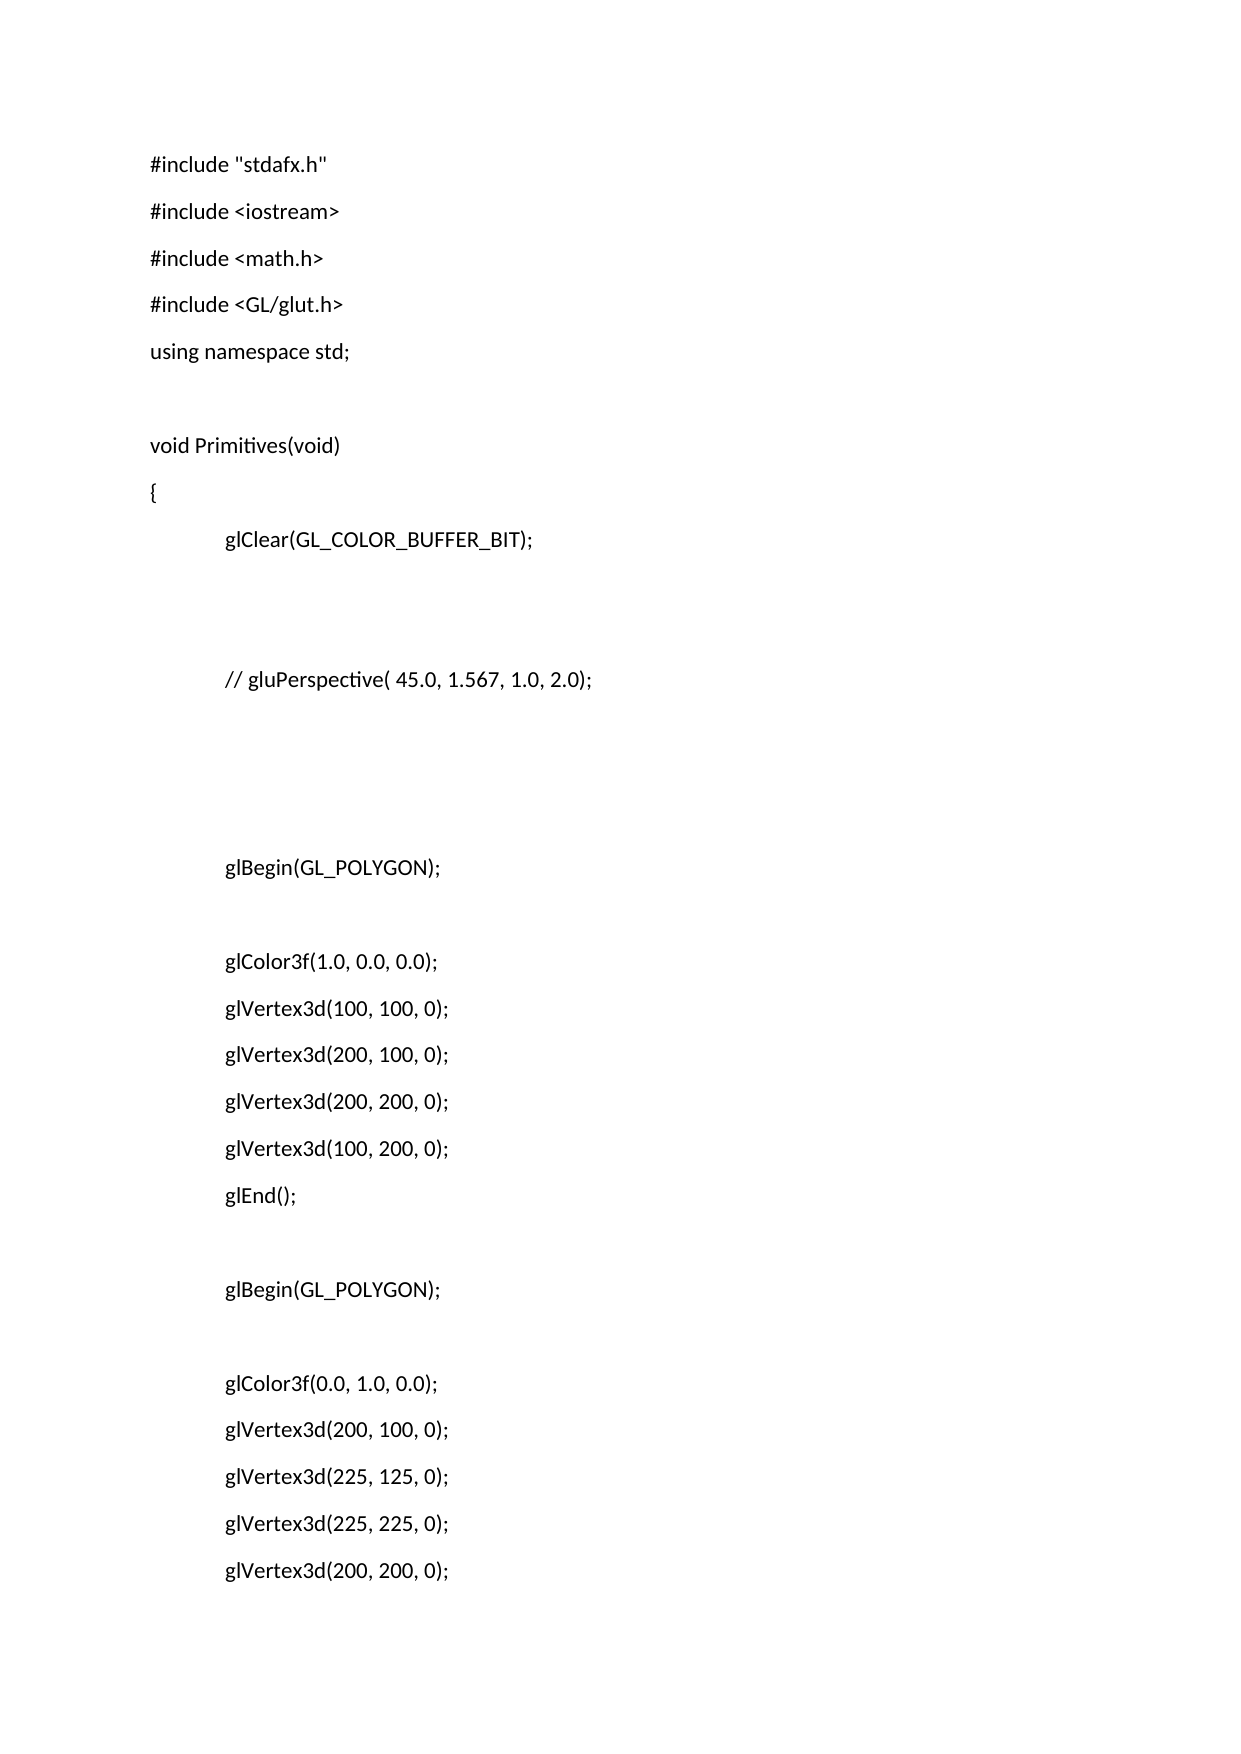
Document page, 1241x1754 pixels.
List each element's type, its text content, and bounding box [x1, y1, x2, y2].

text glVertex3d(200, 200, 0); [150, 1087, 1090, 1116]
text glVertex3d(100, 200, 0); [150, 1134, 1090, 1162]
text glVertex3d(100, 100, 0); [150, 994, 1090, 1022]
text #include <math.h> [150, 244, 1090, 272]
text glVertex3d(225, 125, 0); [150, 1462, 1090, 1491]
text glClear(GL_COLOR_BUFFER_BIT); [150, 525, 1090, 553]
text glBegin(GL_POLYGON); [150, 1275, 1090, 1303]
text #include <GL/glut.h> [150, 291, 1090, 319]
text glVertex3d(200, 200, 0); [150, 1556, 1090, 1584]
text glColor3f(0.0, 1.0, 0.0); [150, 1369, 1090, 1397]
text #include <iostream> [150, 197, 1090, 225]
text #include "stdafx.h" [150, 150, 1090, 178]
text { [150, 478, 1090, 506]
text glVertex3d(200, 100, 0); [150, 1041, 1090, 1069]
text glColor3f(1.0, 0.0, 0.0); [150, 947, 1090, 975]
text glBegin(GL_POLYGON); [150, 853, 1090, 881]
text using namespace std; [150, 337, 1090, 366]
text void Primitives(void) [150, 431, 1090, 459]
text glEnd(); [150, 1181, 1090, 1209]
text // gluPerspective( 45.0, 1.567, 1.0, 2.0); [150, 666, 1090, 694]
text glVertex3d(225, 225, 0); [150, 1509, 1090, 1537]
text glVertex3d(200, 100, 0); [150, 1416, 1090, 1444]
